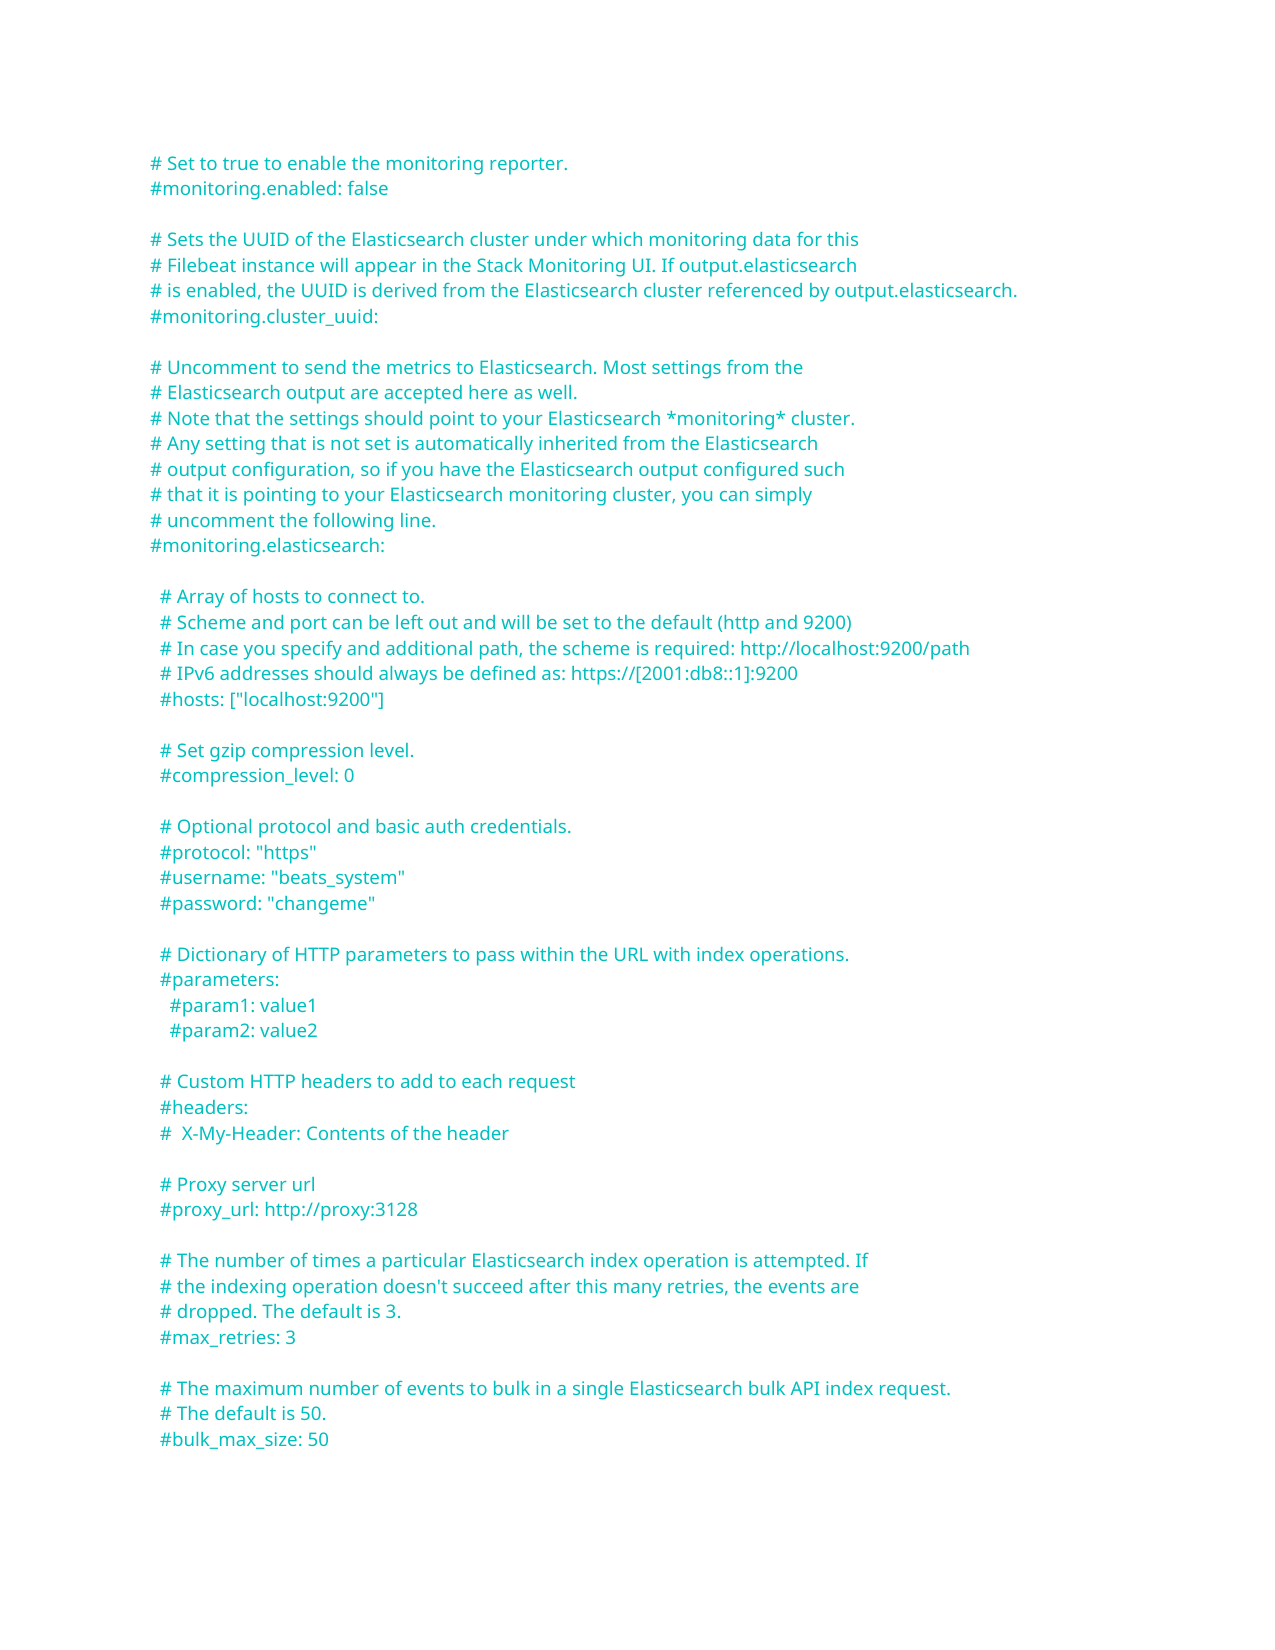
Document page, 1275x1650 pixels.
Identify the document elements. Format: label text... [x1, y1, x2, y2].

text # Set gzip compression level. [150, 737, 1125, 762]
text # the indexing operation doesn't succeed after this many retries, the events are [150, 1273, 1125, 1298]
text # dropped. The default is 3. [150, 1298, 1125, 1324]
text # The number of times a particular Elasticsearch index operation is attempted. If [150, 1247, 1125, 1273]
text # Set to true to enable the monitoring reporter. [150, 150, 1125, 176]
text # Optional protocol and basic auth credentials. [150, 813, 1125, 839]
text # Scheme and port can be left out and will be set to the default (http and 9200) [150, 609, 1125, 635]
text # Filebeat instance will appear in the Stack Monitoring UI. If output.elasticsearch [150, 252, 1125, 278]
text #monitoring.enabled: false [150, 176, 1125, 201]
text # Custom HTTP headers to add to each request [150, 1069, 1125, 1094]
text # Array of hosts to connect to. [150, 584, 1125, 609]
text #param1: value1 [150, 992, 1125, 1018]
text #proxy_url: http://proxy:3128 [150, 1196, 1125, 1222]
text # Dictionary of HTTP parameters to pass within the URL with index operations. [150, 941, 1125, 967]
text # output configuration, so if you have the Elasticsearch output configured such [150, 456, 1125, 482]
text # The maximum number of events to bulk in a single Elasticsearch bulk API index request. [150, 1375, 1125, 1401]
text #monitoring.cluster_uuid: [150, 303, 1125, 329]
text #max_retries: 3 [150, 1324, 1125, 1349]
text # is enabled, the UUID is derived from the Elasticsearch cluster referenced by output.elasticsearch. [150, 278, 1125, 303]
text #param2: value2 [150, 1018, 1125, 1043]
text #compression_level: 0 [150, 762, 1125, 788]
text # Sets the UUID of the Elasticsearch cluster under which monitoring data for this [150, 227, 1125, 252]
text # X-My-Header: Contents of the header [150, 1120, 1125, 1145]
text # The default is 50. [150, 1401, 1125, 1426]
text # Uncomment to send the metrics to Elasticsearch. Most settings from the [150, 354, 1125, 380]
text #bulk_max_size: 50 [150, 1426, 1125, 1452]
text # that it is pointing to your Elasticsearch monitoring cluster, you can simply [150, 482, 1125, 507]
text # In case you specify and additional path, the scheme is required: http://localhost:9200/path [150, 635, 1125, 660]
text # uncomment the following line. [150, 507, 1125, 533]
text #monitoring.elasticsearch: [150, 533, 1125, 558]
text #protocol: "https" [150, 839, 1125, 864]
text # Note that the settings should point to your Elasticsearch *monitoring* cluster. [150, 405, 1125, 431]
text # Elasticsearch output are accepted here as well. [150, 380, 1125, 405]
text #hosts: ["localhost:9200"] [150, 686, 1125, 711]
text #username: "beats_system" [150, 864, 1125, 890]
text # Any setting that is not set is automatically inherited from the Elasticsearch [150, 431, 1125, 456]
text # IPv6 addresses should always be defined as: https://[2001:db8::1]:9200 [150, 660, 1125, 686]
text #headers: [150, 1094, 1125, 1120]
text #password: "changeme" [150, 890, 1125, 916]
text #parameters: [150, 967, 1125, 992]
text # Proxy server url [150, 1171, 1125, 1196]
